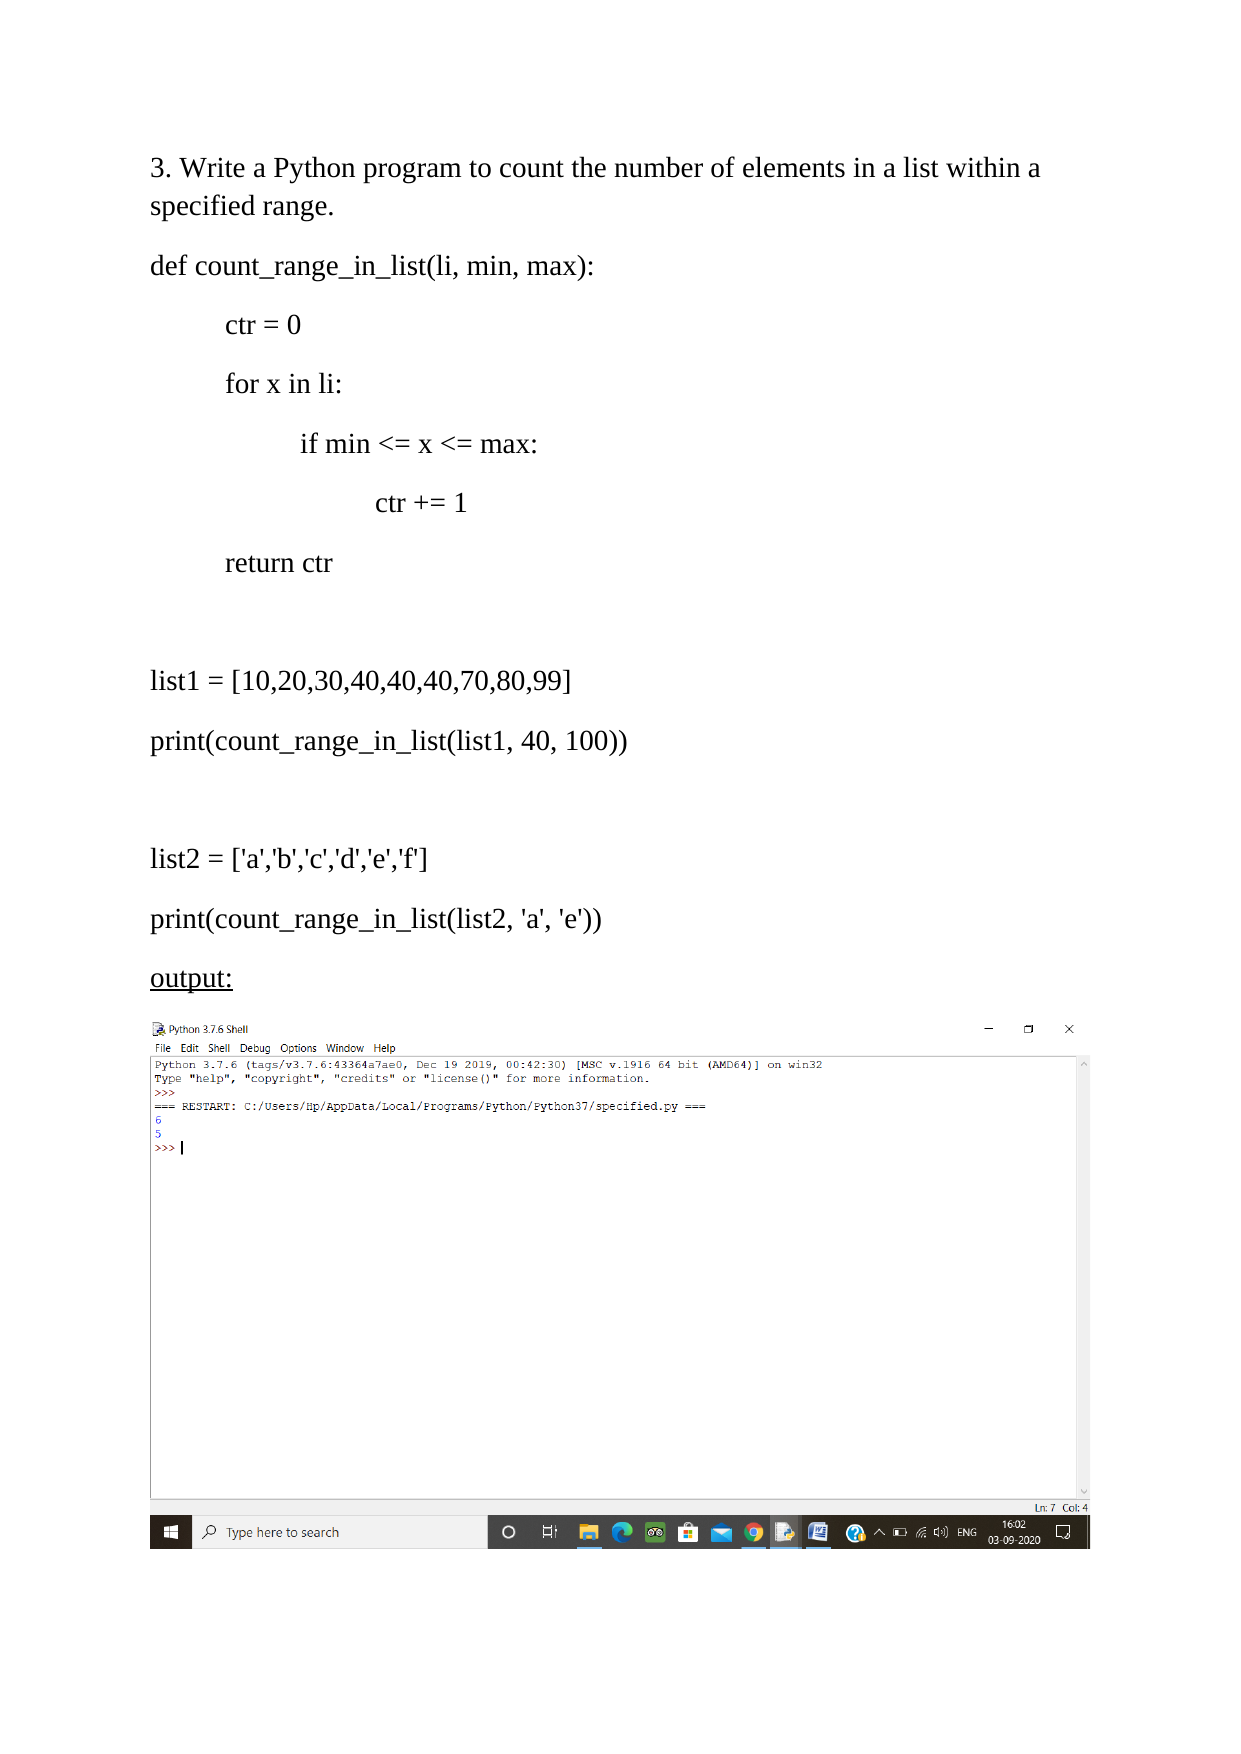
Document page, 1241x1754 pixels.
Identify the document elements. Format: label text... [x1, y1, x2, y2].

text ctr += 1 [150, 485, 1090, 519]
text output: [150, 960, 1090, 994]
text 3. Write a Python program to count the number of elements in a list within a specified range. [150, 150, 1090, 222]
text print(count_range_in_list(list2, 'a', 'e')) [150, 901, 1090, 934]
text return ctr [150, 545, 1090, 578]
text print(count_range_in_list(list1, 40, 100)) [150, 723, 1090, 756]
text list1 = [10,20,30,40,40,40,70,80,99] [150, 663, 1090, 697]
text for x in li: [150, 367, 1090, 400]
picture [150, 1019, 1091, 1549]
text def count_range_in_list(li, min, max): [150, 248, 1090, 281]
text ctr = 0 [150, 307, 1090, 341]
text list2 = ['a','b','c','d','e','f'] [150, 842, 1090, 875]
text if min <= x <= max: [150, 426, 1090, 459]
